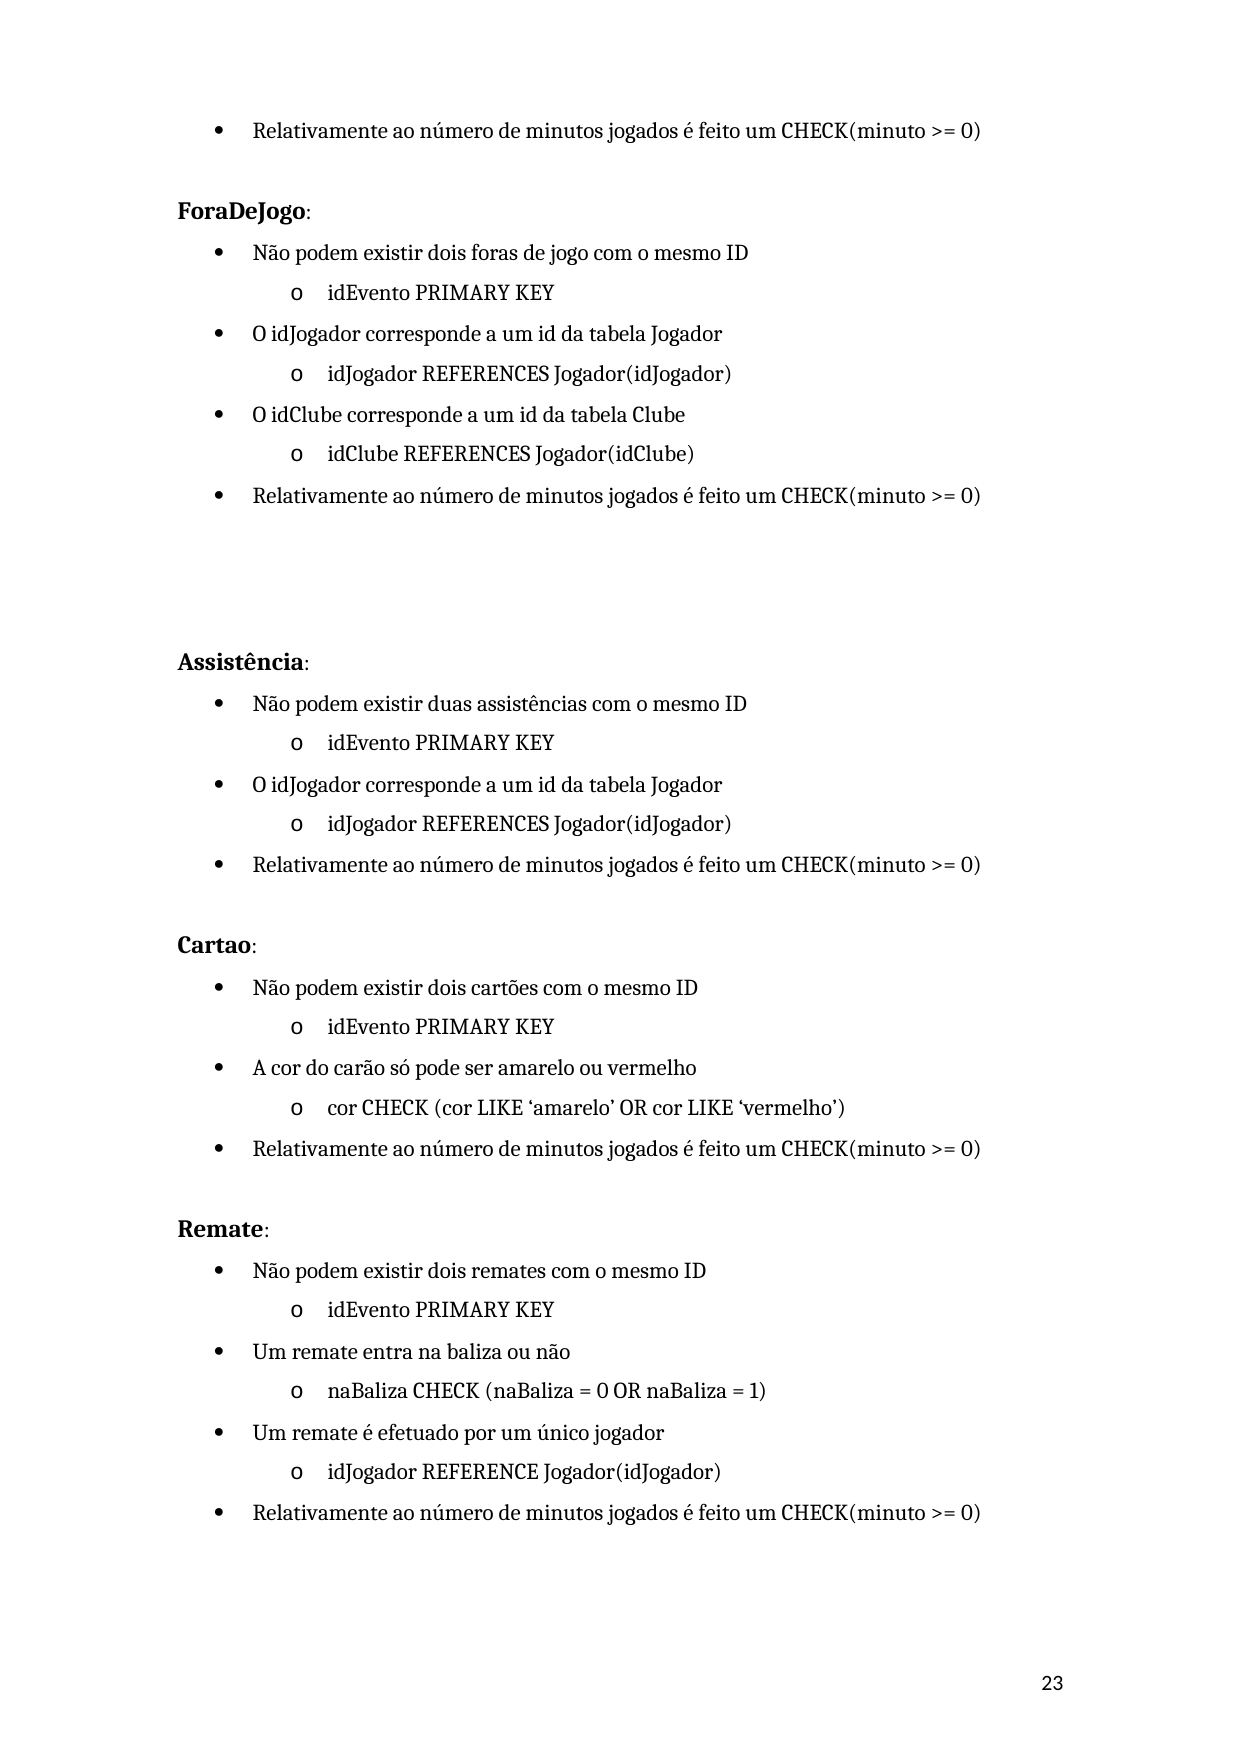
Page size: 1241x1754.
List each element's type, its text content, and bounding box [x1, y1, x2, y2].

list A cor do carão só pode ser amarelo ou vermelho [215, 1055, 1063, 1081]
list idEvento PRIMARY KEY [290, 280, 1063, 307]
text ForaDeJogo: [177, 197, 1063, 226]
list Não podem existir dois remates com o mesmo ID [215, 1258, 1063, 1284]
text Cartao: [177, 931, 1063, 960]
list Não podem existir duas assistências com o mesmo ID [215, 691, 1063, 717]
list Relativamente ao número de minutos jogados é feito um CHECK(minuto >= 0) [215, 118, 1063, 144]
list Um remate é efetuado por um único jogador [215, 1419, 1063, 1446]
list idEvento PRIMARY KEY [290, 730, 1063, 758]
list Não podem existir dois foras de jogo com o mesmo ID [215, 240, 1063, 267]
list idJogador REFERENCES Jogador(idJogador) [290, 360, 1063, 388]
list Relativamente ao número de minutos jogados é feito um CHECK(minuto >= 0) [215, 1500, 1063, 1526]
list O idClube corresponde a um id da tabela Clube [215, 402, 1063, 428]
list idJogador REFERENCE Jogador(idJogador) [290, 1459, 1063, 1486]
list naBaliza CHECK (naBaliza = 0 OR naBaliza = 1) [290, 1378, 1063, 1406]
list idEvento PRIMARY KEY [290, 1014, 1063, 1041]
list cor CHECK (cor LIKE ‘amarelo’ OR cor LIKE ‘vermelho’) [290, 1094, 1063, 1122]
list Relativamente ao número de minutos jogados é feito um CHECK(minuto >= 0) [215, 1136, 1063, 1162]
list Relativamente ao número de minutos jogados é feito um CHECK(minuto >= 0) [215, 482, 1063, 509]
list Um remate entra na baliza ou não [215, 1338, 1063, 1365]
list idEvento PRIMARY KEY [290, 1297, 1063, 1325]
list idJogador REFERENCES Jogador(idJogador) [290, 811, 1063, 838]
list idClube REFERENCES Jogador(idClube) [290, 441, 1063, 469]
text Assistência: [177, 648, 1063, 676]
list O idJogador corresponde a um id da tabela Jogador [215, 771, 1063, 798]
text Remate: [177, 1215, 1063, 1243]
list O idJogador corresponde a um id da tabela Jogador [215, 321, 1063, 347]
list Relativamente ao número de minutos jogados é feito um CHECK(minuto >= 0) [215, 852, 1063, 878]
list Não podem existir dois cartões com o mesmo ID [215, 974, 1063, 1001]
